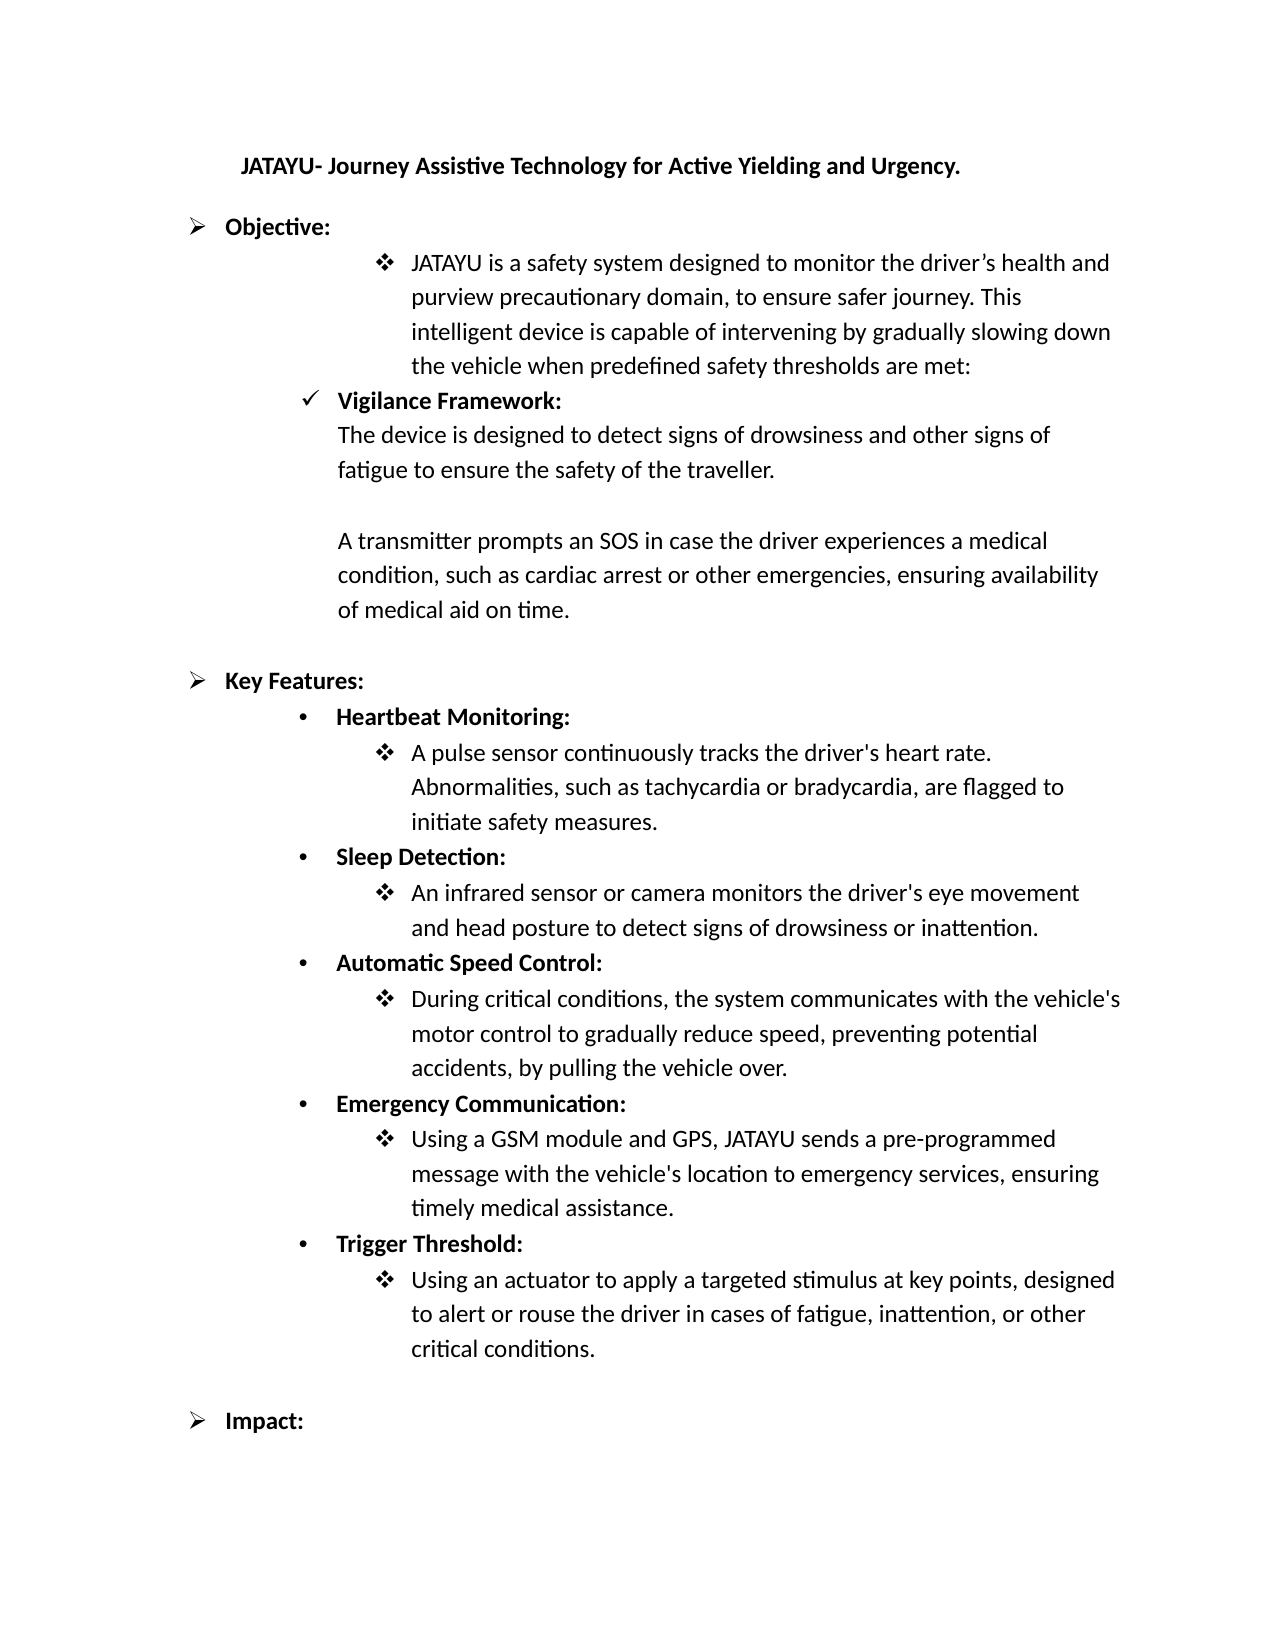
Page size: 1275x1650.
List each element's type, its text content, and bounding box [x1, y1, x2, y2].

list Using a GSM module and GPS, JATAYU sends a pre-programmed message with the vehicle's location to emergency services, ensuring timely medical assistance. [374, 1124, 1122, 1223]
list Vigilance Framework: The device is designed to detect signs of drowsiness and other signs of fatigue to ensure the safety of the traveller. [300, 385, 1122, 484]
text A transmitter prompts an SOS in case the driver experiences a medical condition, such as cardiac arrest or other emergencies, ensuring availability of medical aid on time. [338, 525, 1122, 624]
list During critical conditions, the system communicates with the vehicle's motor control to gradually reduce speed, preventing potential accidents, by pulling the vehicle over. [374, 983, 1122, 1083]
list Automatic Speed Control: [298, 947, 1122, 978]
list Using an actuator to apply a targeted stimulus at key points, designed to alert or rouse the driver in cases of fatigue, inattention, or other critical conditions. [374, 1264, 1122, 1363]
list Impact: [188, 1405, 1122, 1435]
list Objective: [188, 211, 1122, 242]
list Heartbeat Monitoring: [298, 701, 1122, 732]
list Emergency Communication: [298, 1088, 1122, 1118]
list Sleep Detection: [298, 841, 1122, 872]
list A pulse sensor continuously tracks the driver's heart rate. Abnormalities, such as tachycardia or bradycardia, are flagged to initiate safety measures. [374, 737, 1122, 836]
text JATAYU- Journey Assistive Technology for Active Yielding and Urgency. [241, 150, 1122, 181]
list Trigger Threshold: [298, 1228, 1122, 1259]
list JATAYU is a safety system designed to monitor the driver’s health and purview precautionary domain, to ensure safer journey. This intelligent device is capable of intervening by gradually slowing down the vehicle when predefined safety thresholds are met: [374, 247, 1122, 381]
list Key Features: [188, 665, 1122, 696]
list An infrared sensor or camera monitors the driver's eye movement and head posture to detect signs of drowsiness or inattention. [374, 877, 1122, 942]
